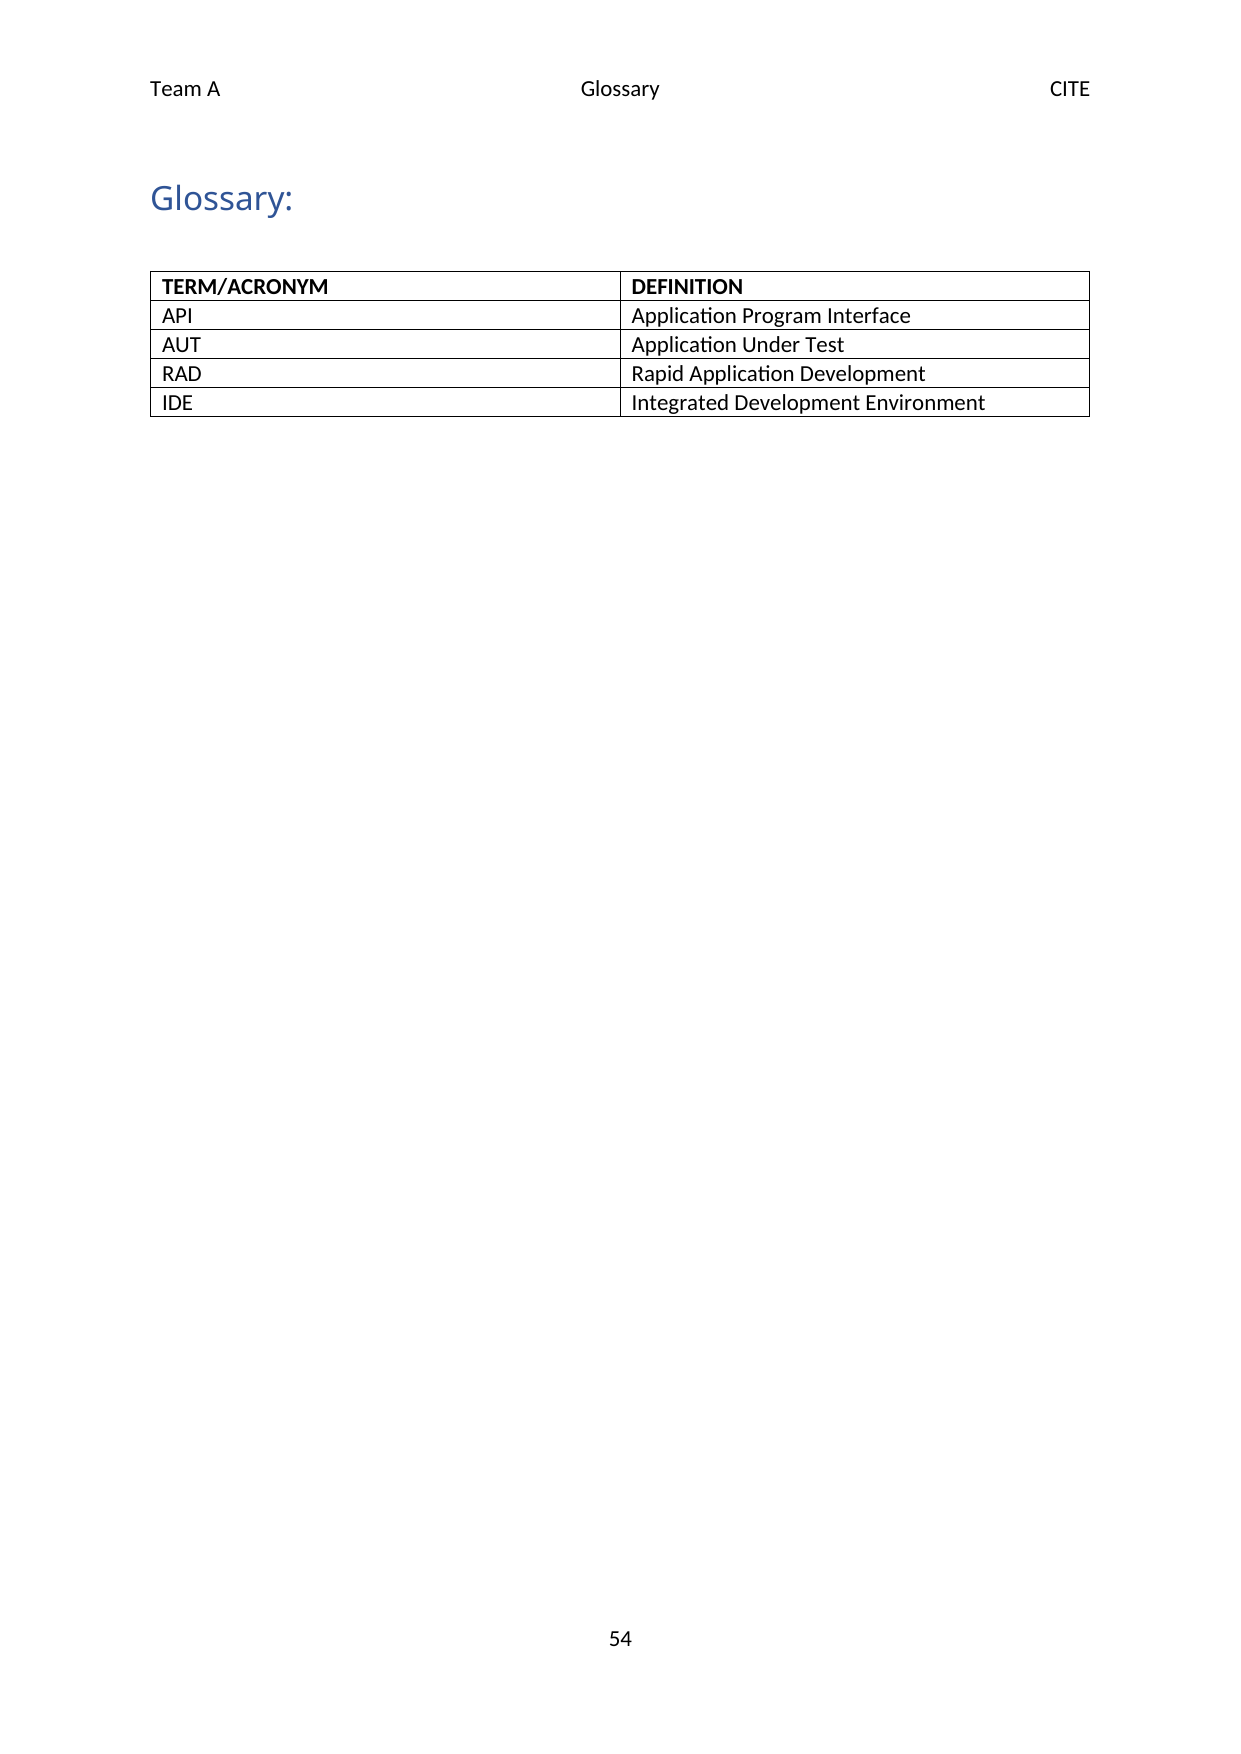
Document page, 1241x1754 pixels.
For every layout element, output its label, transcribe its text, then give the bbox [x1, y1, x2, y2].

table_cell Rapid Application Development [621, 359, 1089, 387]
table_header TERM/ACRONYM [151, 272, 620, 300]
table_cell AUT [151, 330, 620, 358]
table_cell Application Program Interface [621, 301, 1089, 329]
subtitle Glossary: [150, 175, 1090, 220]
table_cell Application Under Test [621, 330, 1089, 358]
table_cell API [151, 301, 620, 329]
table_cell IDE [151, 388, 620, 416]
table_cell RAD [151, 359, 620, 387]
table_cell Integrated Development Environment [621, 388, 1089, 416]
table_header DEFINITION [621, 272, 1089, 300]
